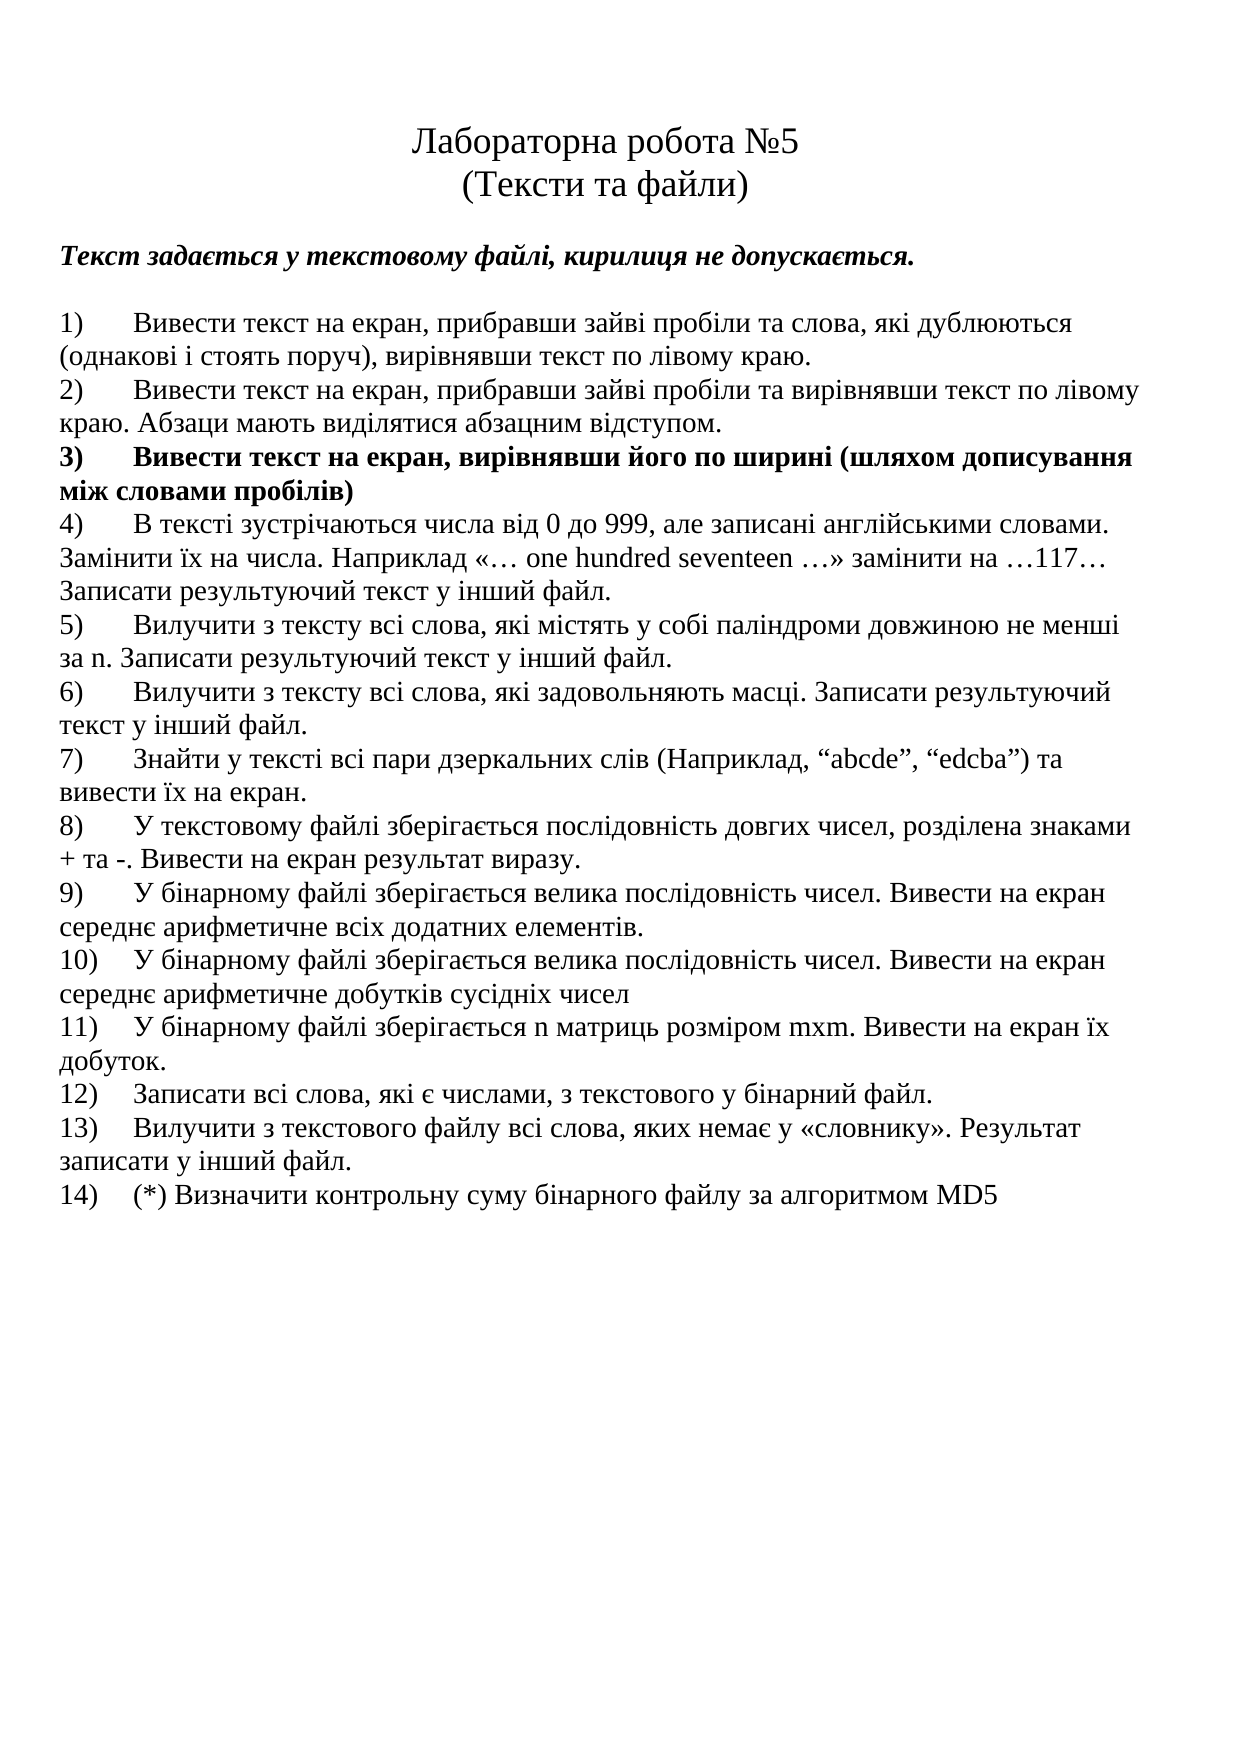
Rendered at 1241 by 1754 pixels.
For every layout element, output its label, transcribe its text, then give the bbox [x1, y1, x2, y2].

list В тексті зустрічаються числа від 0 до 999, але записані англійськими словами. Замінити їх на числа. Наприклад «… one hundred seventeen …» замінити на …117… Записати результуючий текст у інший файл. [59, 506, 1152, 607]
list Знайти у тексті всі пари дзеркальних слів (Наприклад, “abcde”, “edcba”) та вивести їх на екран. [59, 741, 1152, 808]
list Вивести текст на екран, вирівнявши його по ширині (шляхом дописування між словами пробілів) [59, 439, 1152, 506]
list Записати всі слова, які є числами, з текстового у бінарний файл. [59, 1076, 1152, 1110]
text Текст задається у текстовому файлі, кирилиця не допускається. [59, 238, 1152, 271]
list Вилучити з тексту всі слова, які задовольняють масці. Записати результуючий текст у інший файл. [59, 674, 1152, 741]
list (*) Визначити контрольну суму бінарного файлу за алгоритмом MD5 [59, 1177, 1152, 1211]
list Вилучити з текстового файлу всі слова, яких немає у «словнику». Результат записати у інший файл. [59, 1110, 1152, 1177]
list Вилучити з тексту всі слова, які містять у собі паліндроми довжиною не менші за n. Записати результуючий текст у інший файл. [59, 607, 1152, 674]
list У бінарному файлі зберігається велика послідовність чисел. Вивести на екран середнє арифметичне всіх додатних елементів. [59, 875, 1152, 942]
list У бінарному файлі зберігається велика послідовність чисел. Вивести на екран середнє арифметичне добутків сусідніх чисел [59, 942, 1152, 1009]
list Вивести текст на екран, прибравши зайві пробіли та слова, які дублюються (однакові і стоять поруч), вирівнявши текст по лівому краю. [59, 305, 1152, 372]
list У бінарному файлі зберігається n матриць розміром mxm. Вивести на екран їх добуток. [59, 1009, 1152, 1076]
text (Тексти та файли) [59, 161, 1152, 204]
list У текстовому файлі зберігається послідовність довгих чисел, розділена знаками + та -. Вивести на екран результат виразу. [59, 808, 1152, 875]
text Лабораторна робота №5 [59, 118, 1152, 161]
list Вивести текст на екран, прибравши зайві пробіли та вирівнявши текст по лівому краю. Абзаци мають виділятися абзацним відступом. [59, 372, 1152, 439]
